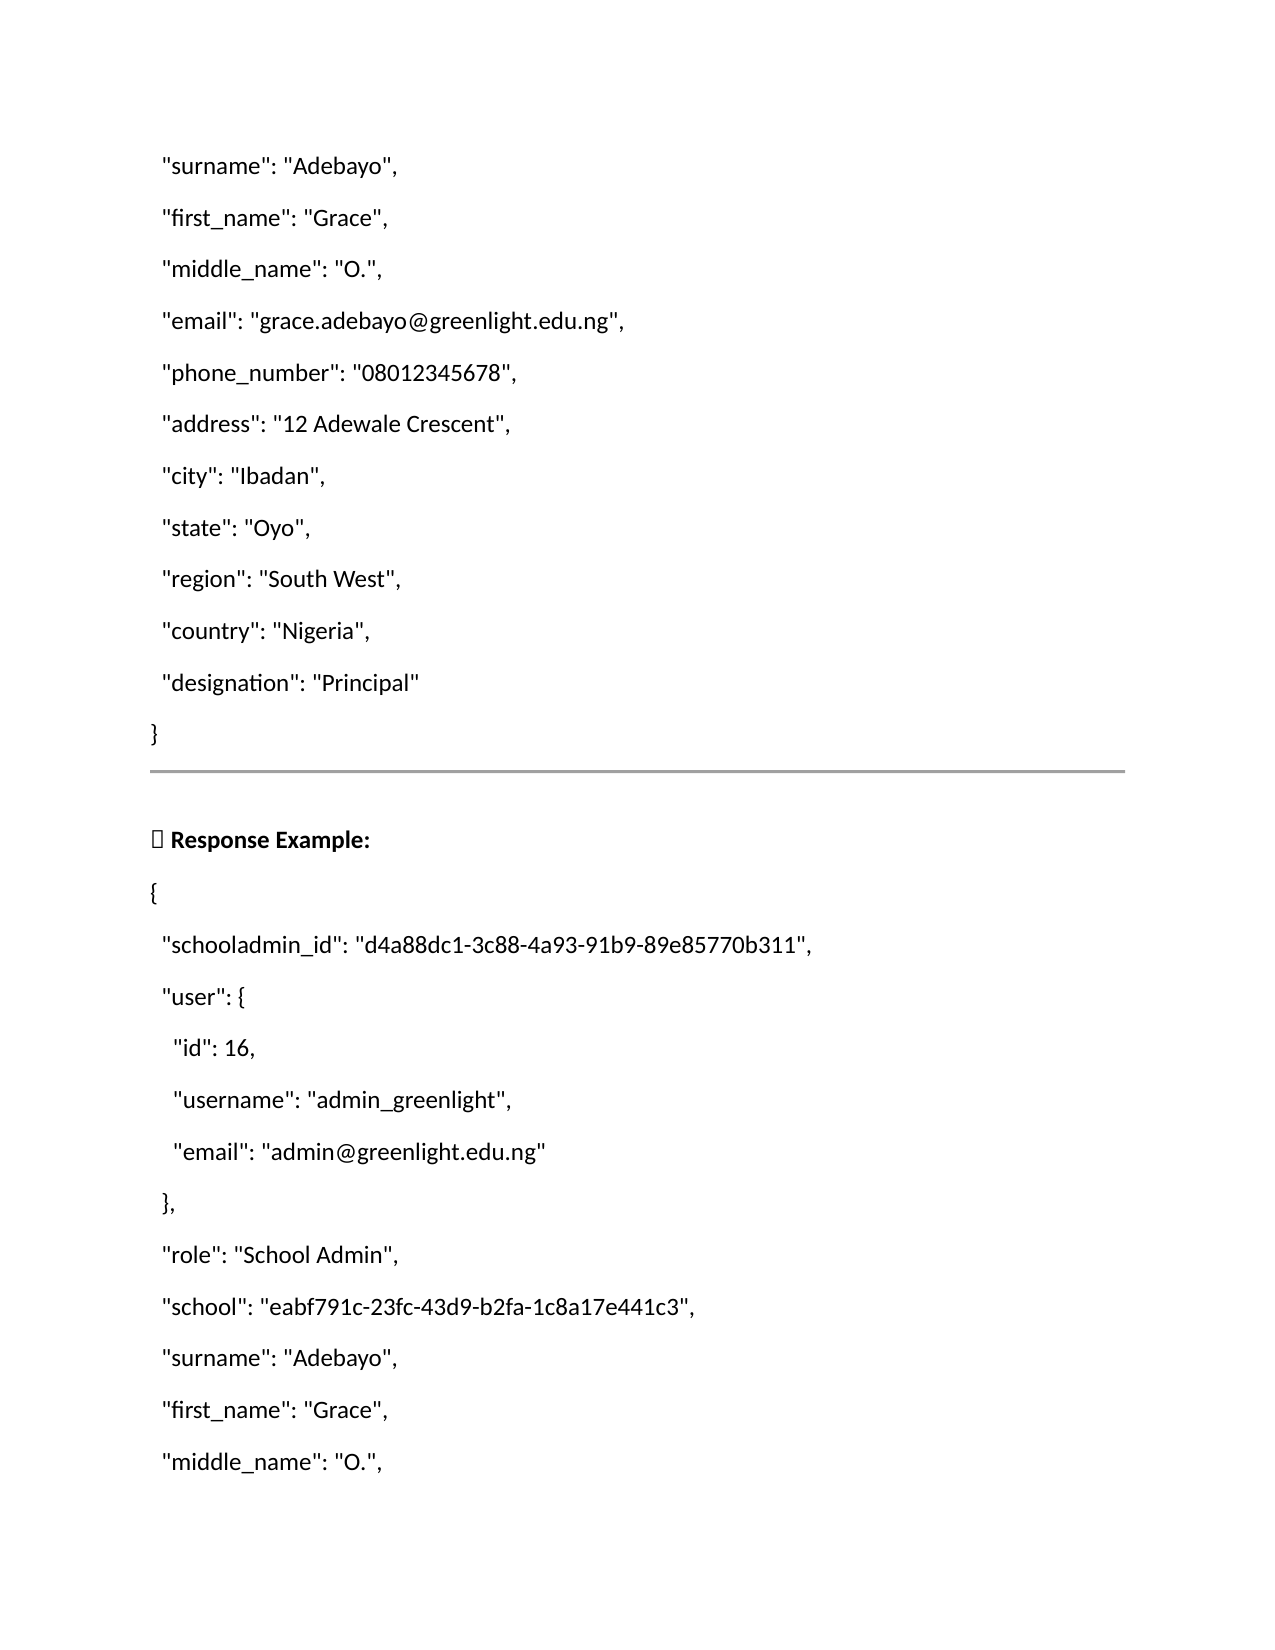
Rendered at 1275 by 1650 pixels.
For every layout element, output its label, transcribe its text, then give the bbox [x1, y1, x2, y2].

text "address": "12 Adewale Crescent", [150, 408, 1125, 439]
text "role": "School Admin", [150, 1239, 1125, 1270]
text "user": { [150, 981, 1125, 1011]
text "id": 16, [150, 1032, 1125, 1063]
text "school": "eabf791c-23fc-43d9-b2fa-1c8a17e441c3", [150, 1291, 1125, 1321]
text "email": "grace.adebayo@greenlight.edu.ng", [150, 305, 1125, 336]
text }, [150, 1187, 1125, 1218]
text "state": "Oyo", [150, 512, 1125, 542]
text "email": "admin@greenlight.edu.ng" [150, 1136, 1125, 1166]
text "first_name": "Grace", [150, 1394, 1125, 1425]
text ✅ Response Example: [150, 822, 1125, 856]
text "schooladmin_id": "d4a88dc1-3c88-4a93-91b9-89e85770b311", [150, 929, 1125, 960]
text } [150, 718, 1125, 749]
text "surname": "Adebayo", [150, 1342, 1125, 1373]
text "phone_number": "08012345678", [150, 357, 1125, 387]
text "region": "South West", [150, 563, 1125, 594]
text "designation": "Principal" [150, 667, 1125, 697]
text "country": "Nigeria", [150, 615, 1125, 646]
text "city": "Ibadan", [150, 460, 1125, 491]
text "middle_name": "O.", [150, 253, 1125, 284]
text "first_name": "Grace", [150, 202, 1125, 232]
text "middle_name": "O.", [150, 1446, 1125, 1476]
text "username": "admin_greenlight", [150, 1084, 1125, 1115]
text { [150, 877, 1125, 908]
text "surname": "Adebayo", [150, 150, 1125, 181]
